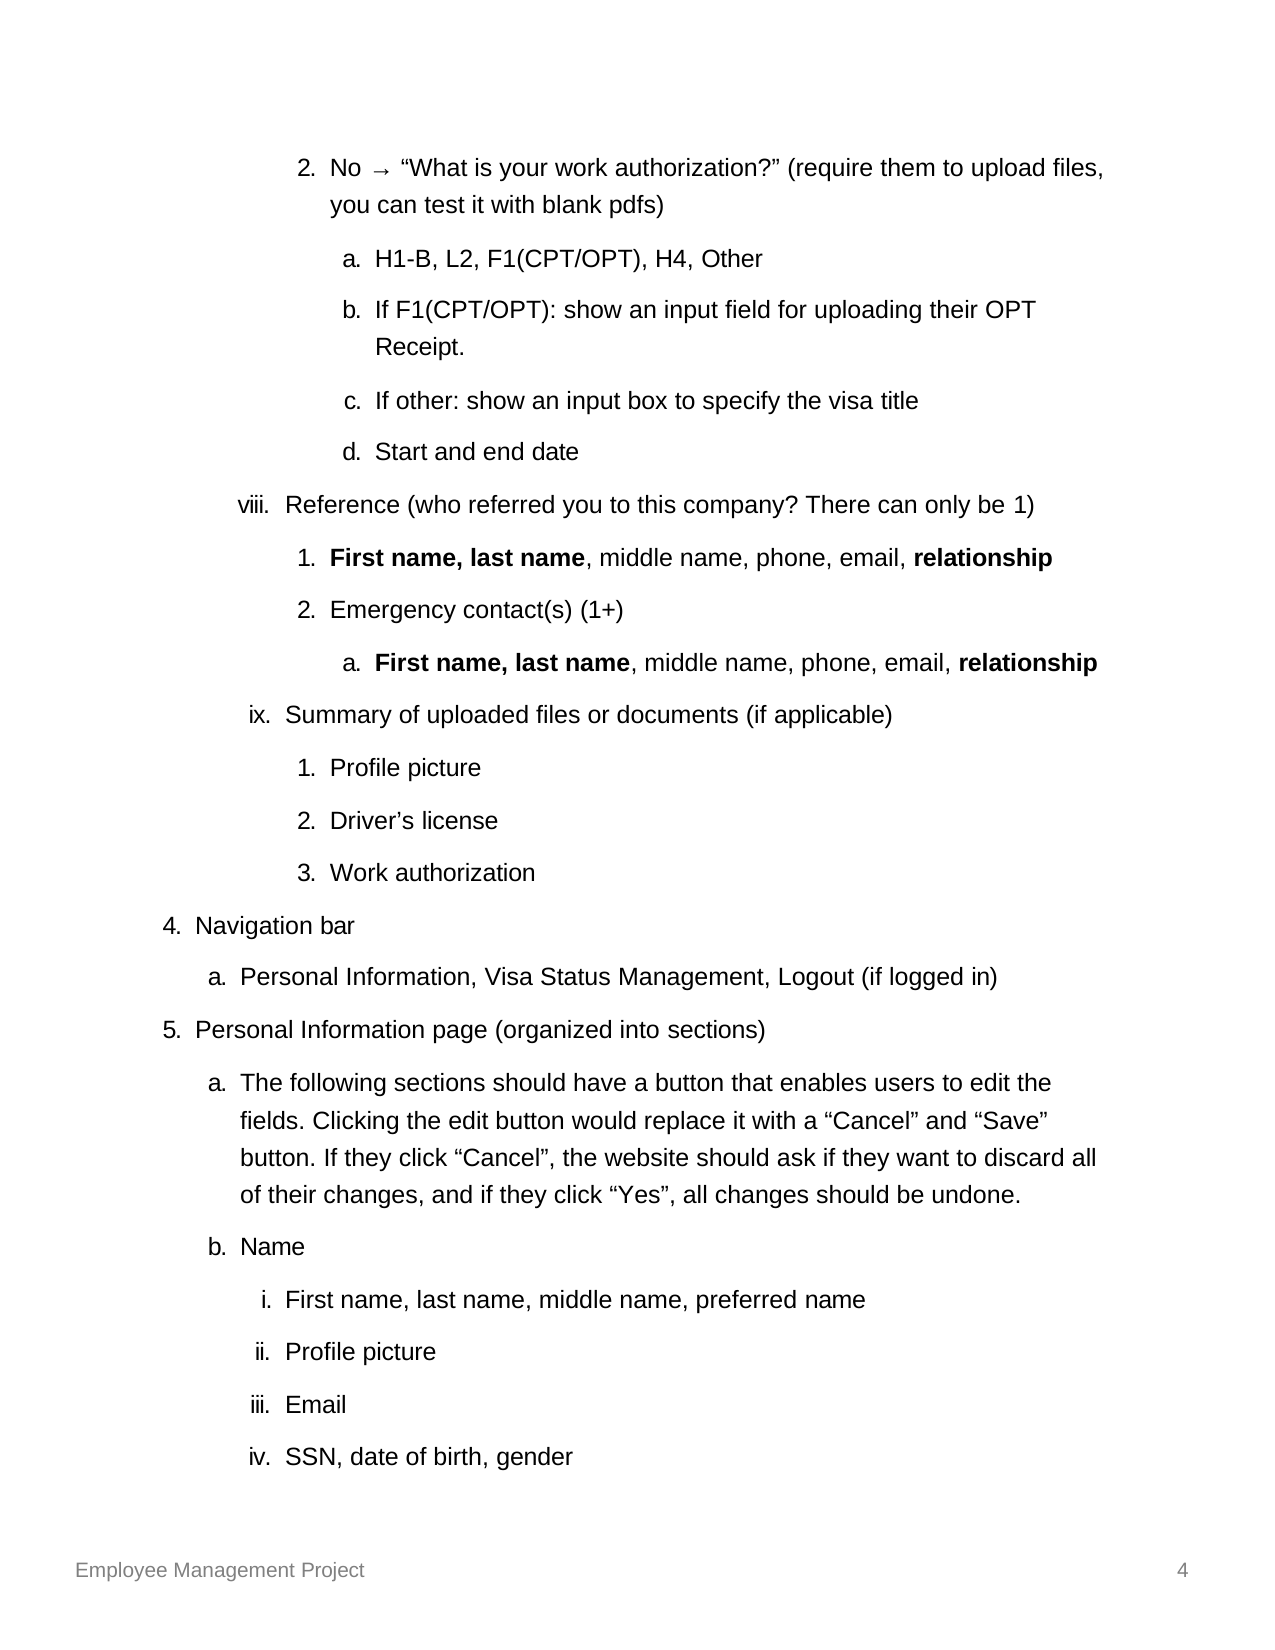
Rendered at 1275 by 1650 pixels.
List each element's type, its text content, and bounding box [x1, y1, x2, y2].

list SSN, date of birth, gender [248, 1442, 1125, 1470]
list Email [250, 1390, 1125, 1419]
list Summary of uploaded files or documents (if applicable) [248, 700, 1125, 728]
list Driver’s license [297, 806, 1125, 835]
list Personal Information, Visa Status Management, Logout (if logged in) [208, 962, 1125, 991]
list First name, last name, middle name, phone, email, relationship [297, 543, 1125, 572]
list If F1(CPT/OPT): show an input field for uploading their OPT Receipt. [342, 295, 1036, 361]
list If other: show an input box to specify the visa title [344, 386, 1125, 414]
list First name, last name, middle name, phone, email, relationship [342, 648, 1125, 677]
list Start and end date [342, 437, 1125, 466]
list The following sections should have a button that enables users to edit the fields. Clicking the edit button would replace it with a “Cancel” and “Save” button. If they click “Cancel”, the website should ask if they want to discard all of their changes, and if they click “Yes”, all changes should be undone. [208, 1068, 1124, 1209]
list Emergency contact(s) (1+) [297, 595, 1125, 624]
list Name [208, 1232, 1125, 1261]
list Reference (who referred you to this company? There can only be 1) [237, 490, 1125, 519]
list First name, last name, middle name, preferred name [261, 1285, 1125, 1314]
list Profile picture [254, 1337, 1125, 1366]
list Personal Information page (organized into sections) [162, 1015, 1125, 1044]
list Profile picture [297, 753, 1125, 782]
list H1-B, L2, F1(CPT/OPT), H4, Other [342, 243, 1125, 272]
list Work authorization [297, 857, 1125, 886]
list Navigation bar [162, 911, 1125, 939]
list No → “What is your work authorization?” (require them to upload files, you can test it with blank pdfs) [297, 153, 1104, 219]
